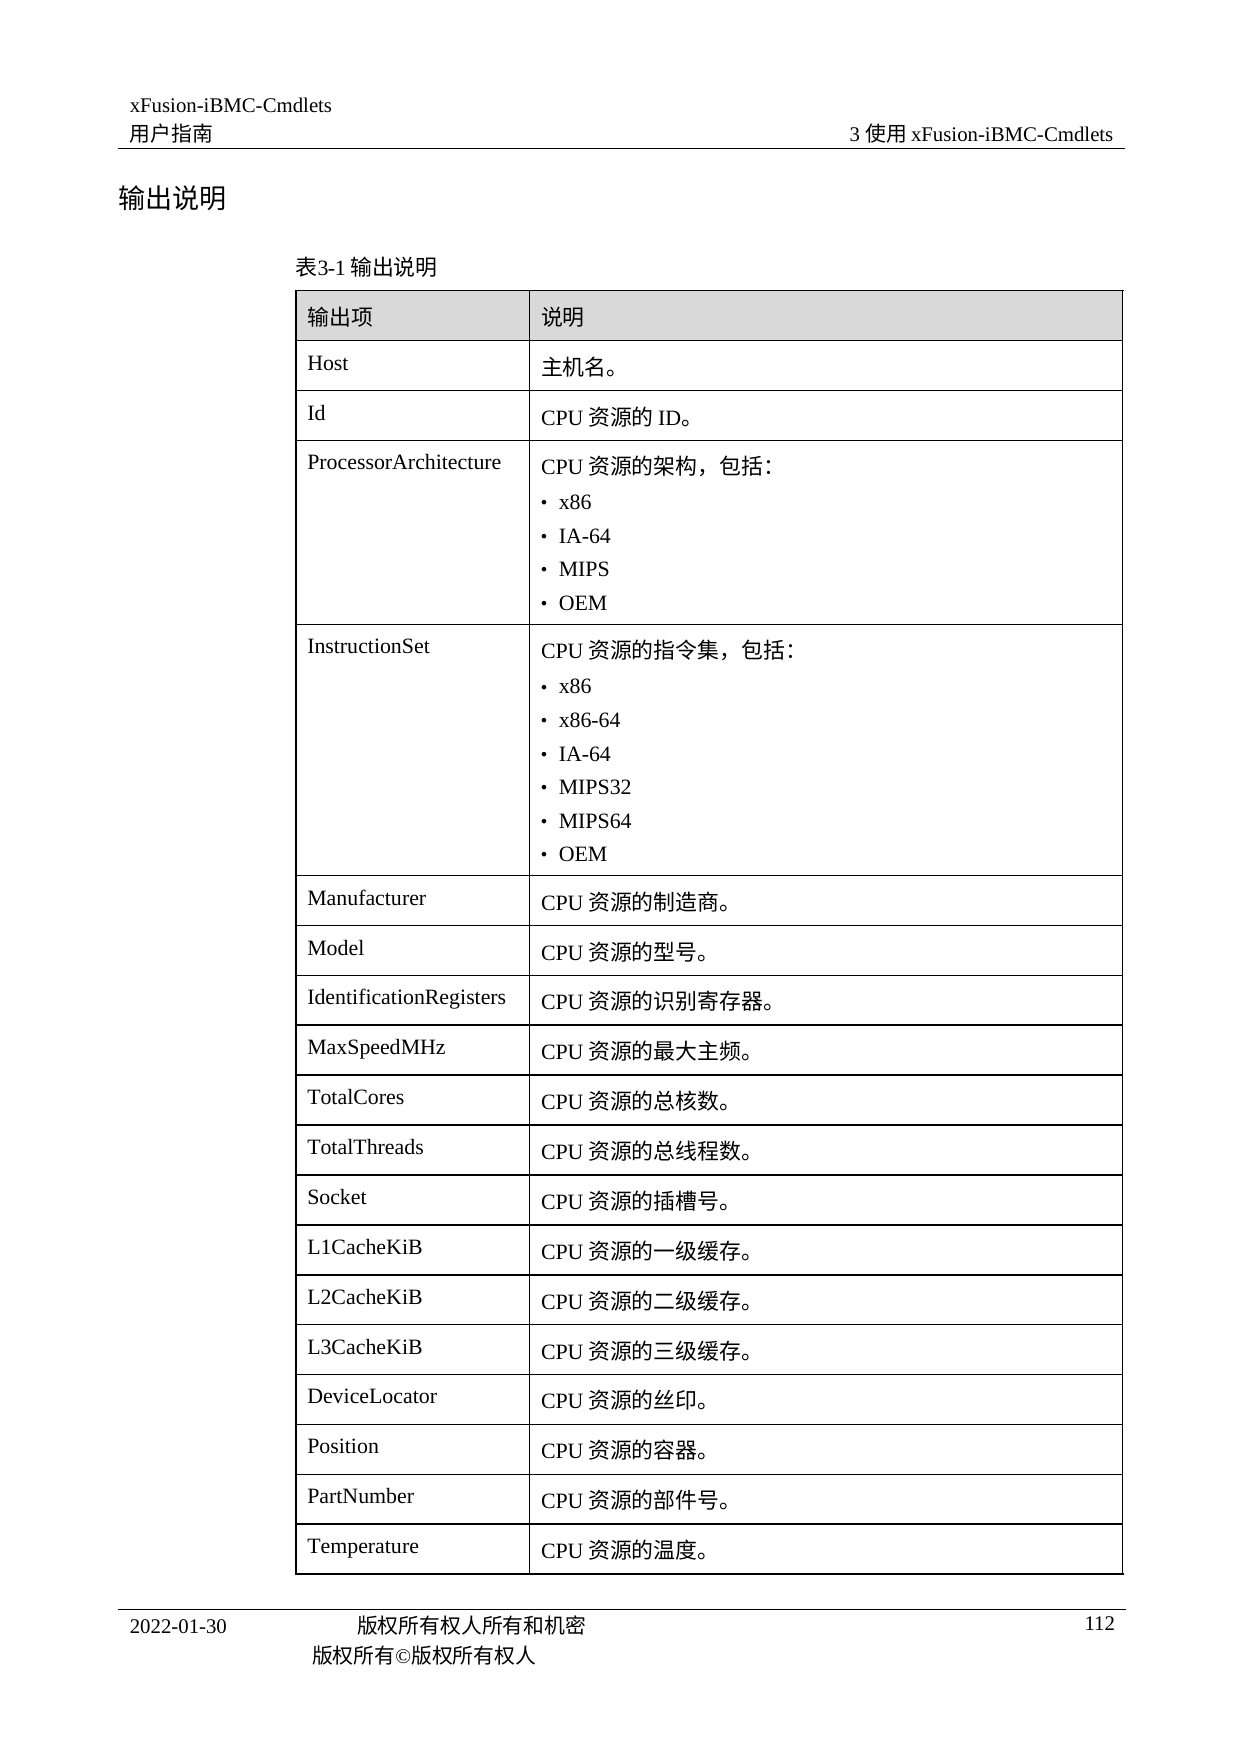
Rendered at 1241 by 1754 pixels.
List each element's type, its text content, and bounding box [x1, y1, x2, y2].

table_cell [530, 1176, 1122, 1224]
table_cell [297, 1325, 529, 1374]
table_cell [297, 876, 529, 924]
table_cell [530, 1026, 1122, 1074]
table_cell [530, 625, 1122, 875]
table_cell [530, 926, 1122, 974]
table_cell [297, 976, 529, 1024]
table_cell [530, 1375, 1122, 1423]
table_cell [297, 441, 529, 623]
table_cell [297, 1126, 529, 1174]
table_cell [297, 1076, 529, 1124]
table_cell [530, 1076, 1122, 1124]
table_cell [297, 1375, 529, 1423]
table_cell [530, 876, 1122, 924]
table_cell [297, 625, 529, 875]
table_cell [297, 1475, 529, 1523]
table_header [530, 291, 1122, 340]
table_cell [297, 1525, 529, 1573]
text 输出说明 [295, 250, 1122, 281]
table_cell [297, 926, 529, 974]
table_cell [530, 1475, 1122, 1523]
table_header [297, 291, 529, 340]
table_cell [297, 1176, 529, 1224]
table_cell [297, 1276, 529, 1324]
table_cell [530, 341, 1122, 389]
text 输出说明 [118, 177, 1122, 216]
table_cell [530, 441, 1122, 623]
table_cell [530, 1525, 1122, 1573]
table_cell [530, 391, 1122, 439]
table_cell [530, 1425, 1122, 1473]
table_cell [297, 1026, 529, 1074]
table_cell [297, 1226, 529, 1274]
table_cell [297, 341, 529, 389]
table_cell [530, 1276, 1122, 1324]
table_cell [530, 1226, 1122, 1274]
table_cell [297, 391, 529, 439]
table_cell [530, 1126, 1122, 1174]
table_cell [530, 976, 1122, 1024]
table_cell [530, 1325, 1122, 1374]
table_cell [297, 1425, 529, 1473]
